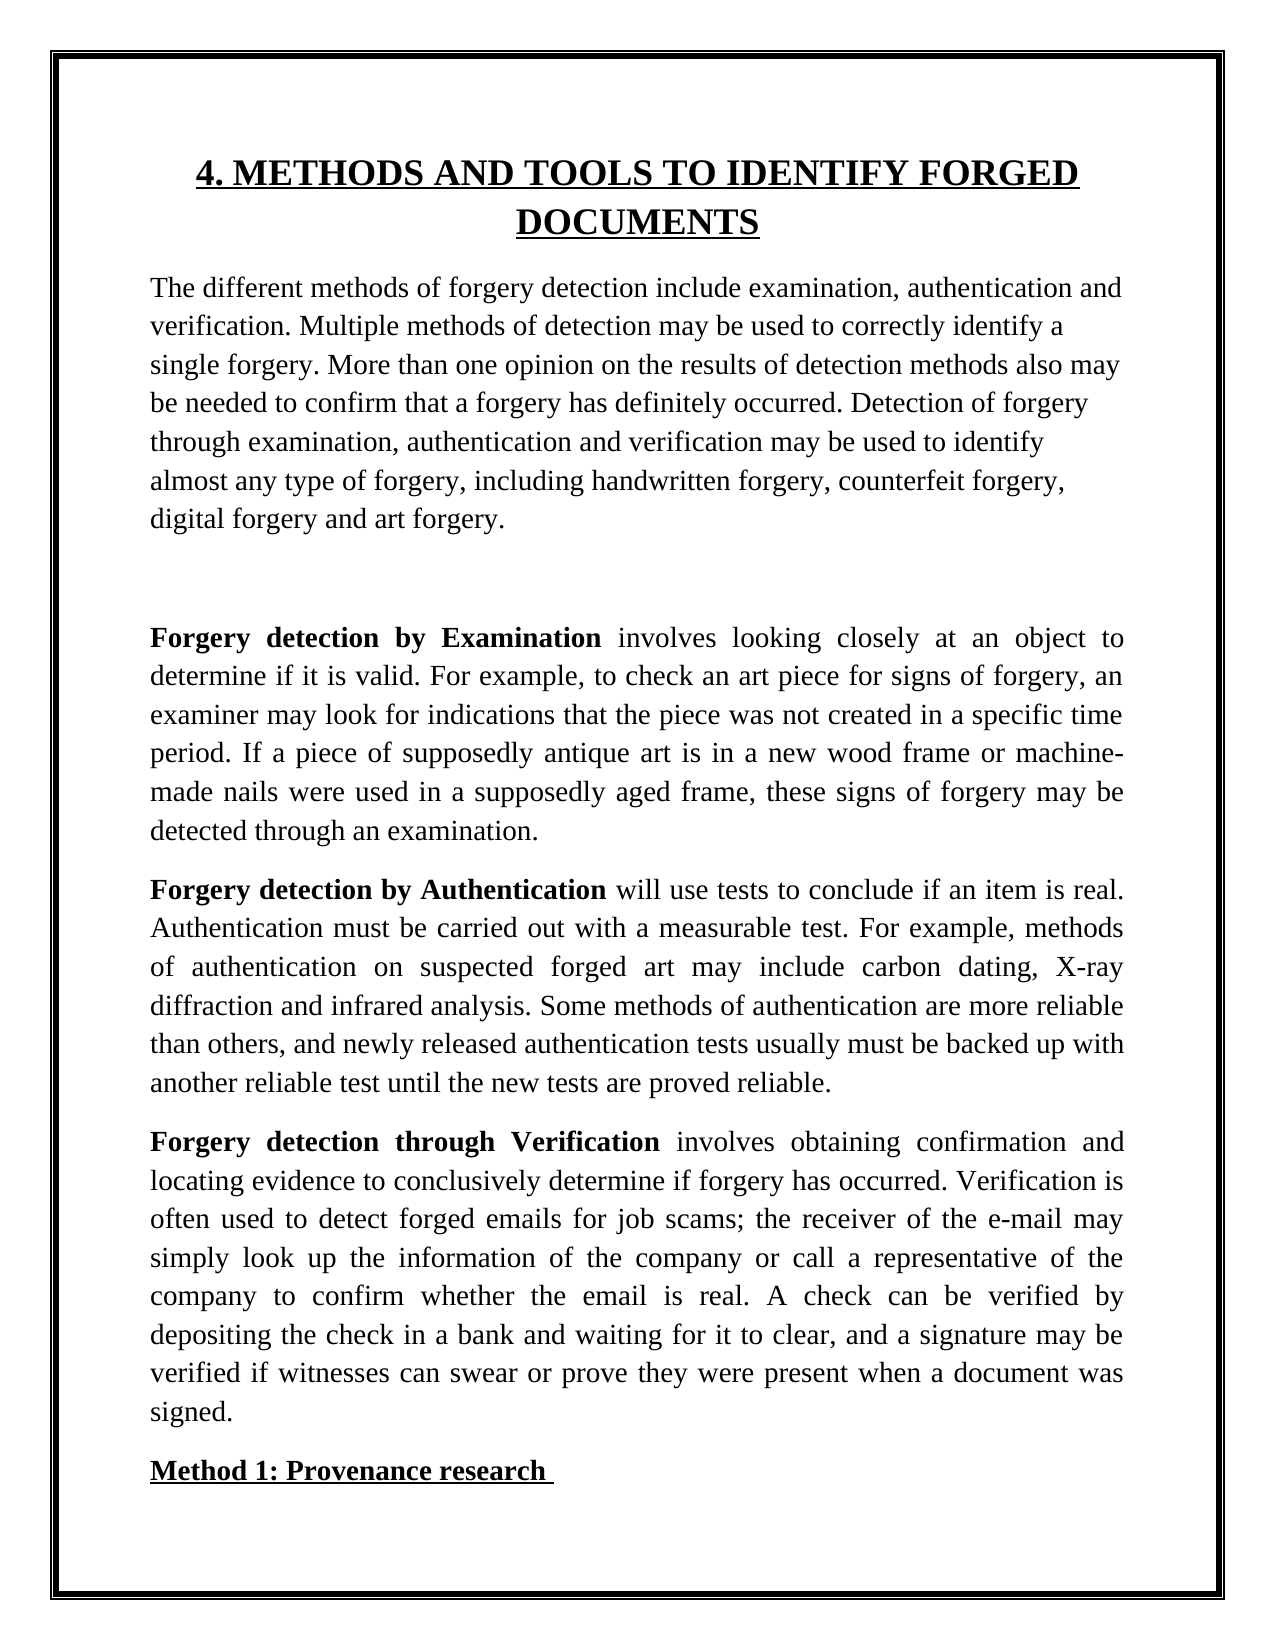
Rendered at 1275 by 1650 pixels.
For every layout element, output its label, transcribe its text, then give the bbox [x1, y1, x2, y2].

text 4. METHODS AND TOOLS TO IDENTIFY FORGED DOCUMENTS [150, 150, 1125, 243]
text Forgery detection through Verification involves obtaining confirmation and locating evidence to conclusively determine if forgery has occurred. Verification is often used to detect forged emails for job scams; the receiver of the e-mail may simply look up the information of the company or call a representative of the company to confirm whether the email is real. A check can be verified by depositing the check in a bank and waiting for it to clear, and a signature may be verified if witnesses can swear or prove they were present when a document was signed. [150, 1124, 1125, 1427]
text Forgery detection by Authentication will use tests to conclude if an item is real. Authentication must be carried out with a measurable test. For example, methods of authentication on suspected forged art may include carbon dating, X-ray diffraction and infrared analysis. Some methods of authentication are more reliable than others, and newly released authentication tests usually must be backed up with another reliable test until the new tests are proved reliable. [150, 872, 1125, 1098]
text Method 1: Provenance research [150, 1453, 1125, 1487]
text Forgery detection by Examination involves looking closely at an object to determine if it is valid. For example, to check an art piece for signs of forgery, an examiner may look for indications that the piece was not created in a specific time period. If a piece of supposedly antique art is in a new wood frame or machine-made nails were used in a supposedly aged frame, these signs of forgery may be detected through an examination. [150, 620, 1125, 846]
text The different methods of forgery detection include examination, authentication and verification. Multiple methods of detection may be used to correctly identify a single forgery. More than one opinion on the results of detection methods also may be needed to confirm that a forgery has definitely occurred. Detection of forgery through examination, authentication and verification may be used to identify almost any type of forgery, including handwritten forgery, counterfeit forgery, digital forgery and art forgery. [150, 270, 1125, 535]
